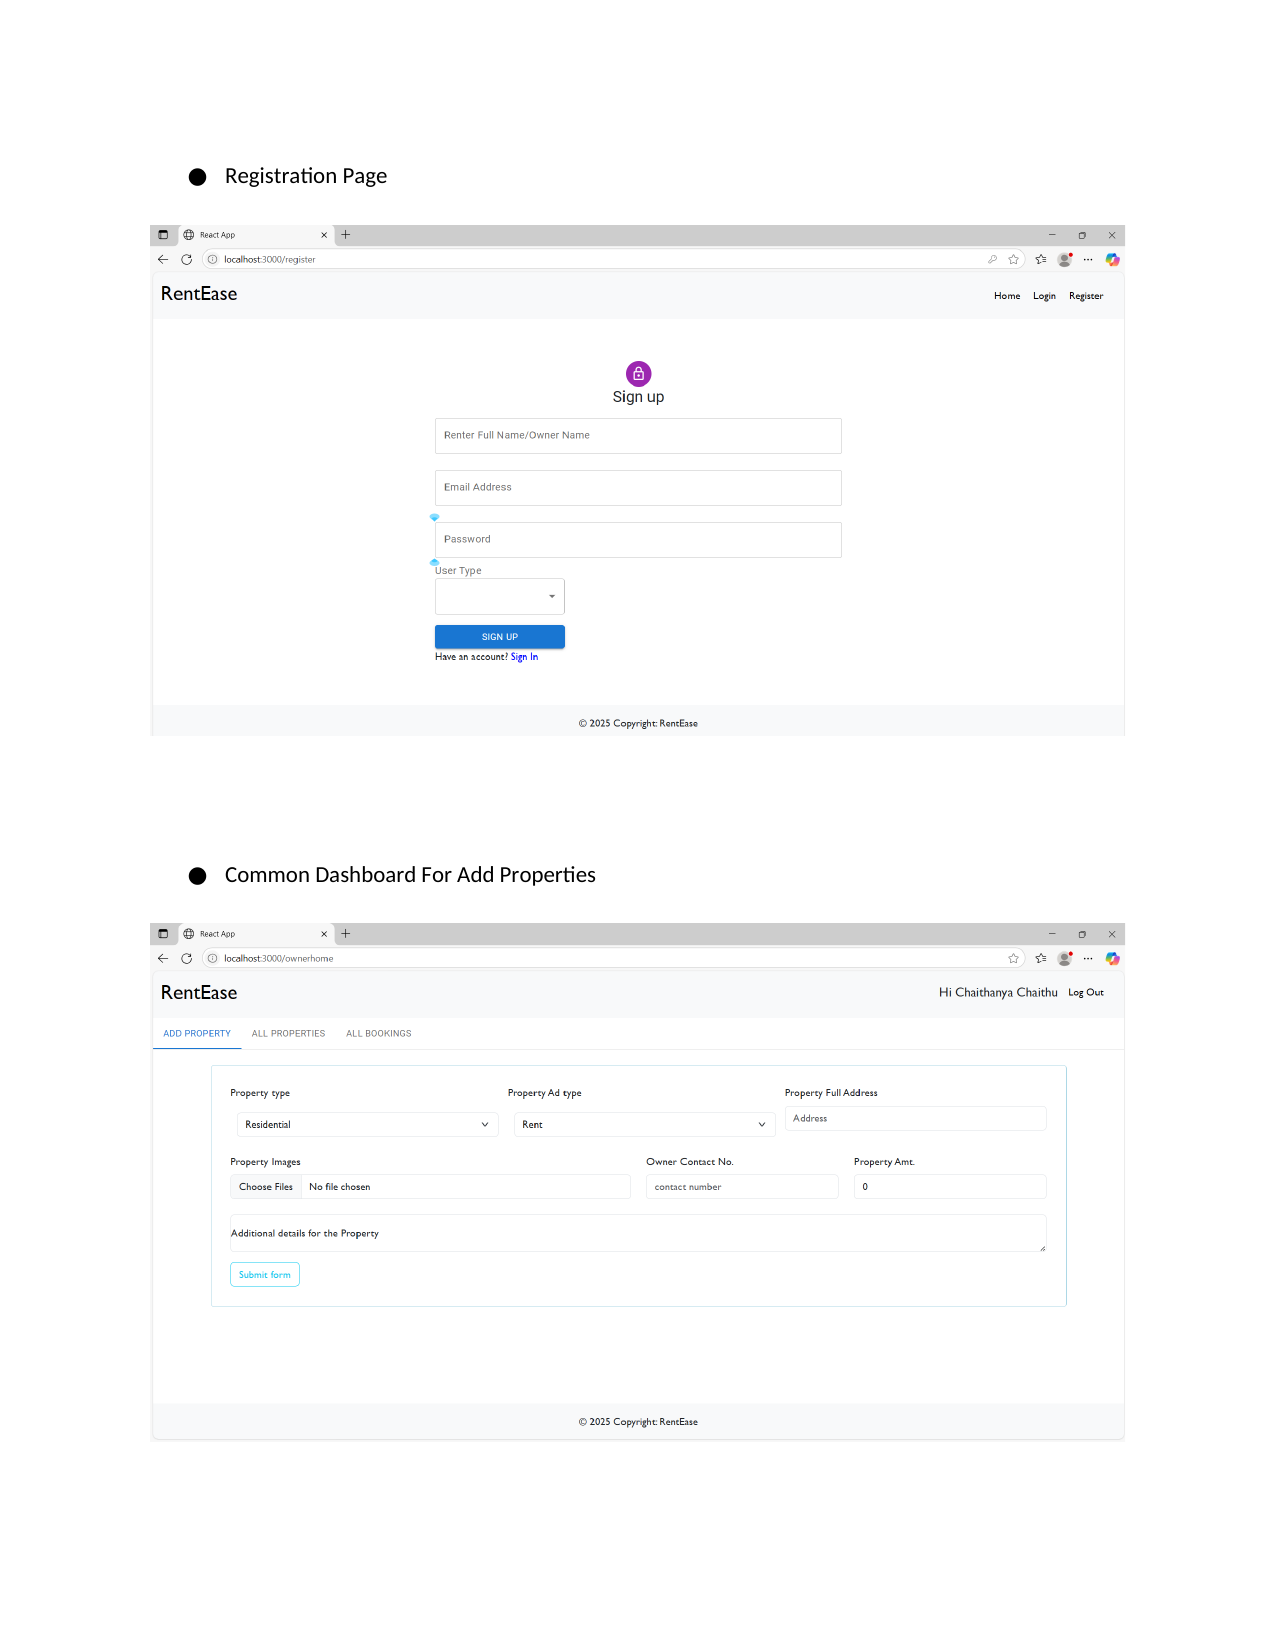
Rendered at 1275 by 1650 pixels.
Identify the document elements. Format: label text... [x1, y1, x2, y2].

list Common Dashboard For Add Properties [187, 848, 1125, 895]
list Registration Page [187, 150, 1125, 197]
picture [150, 923, 1125, 1442]
picture [150, 225, 1125, 736]
